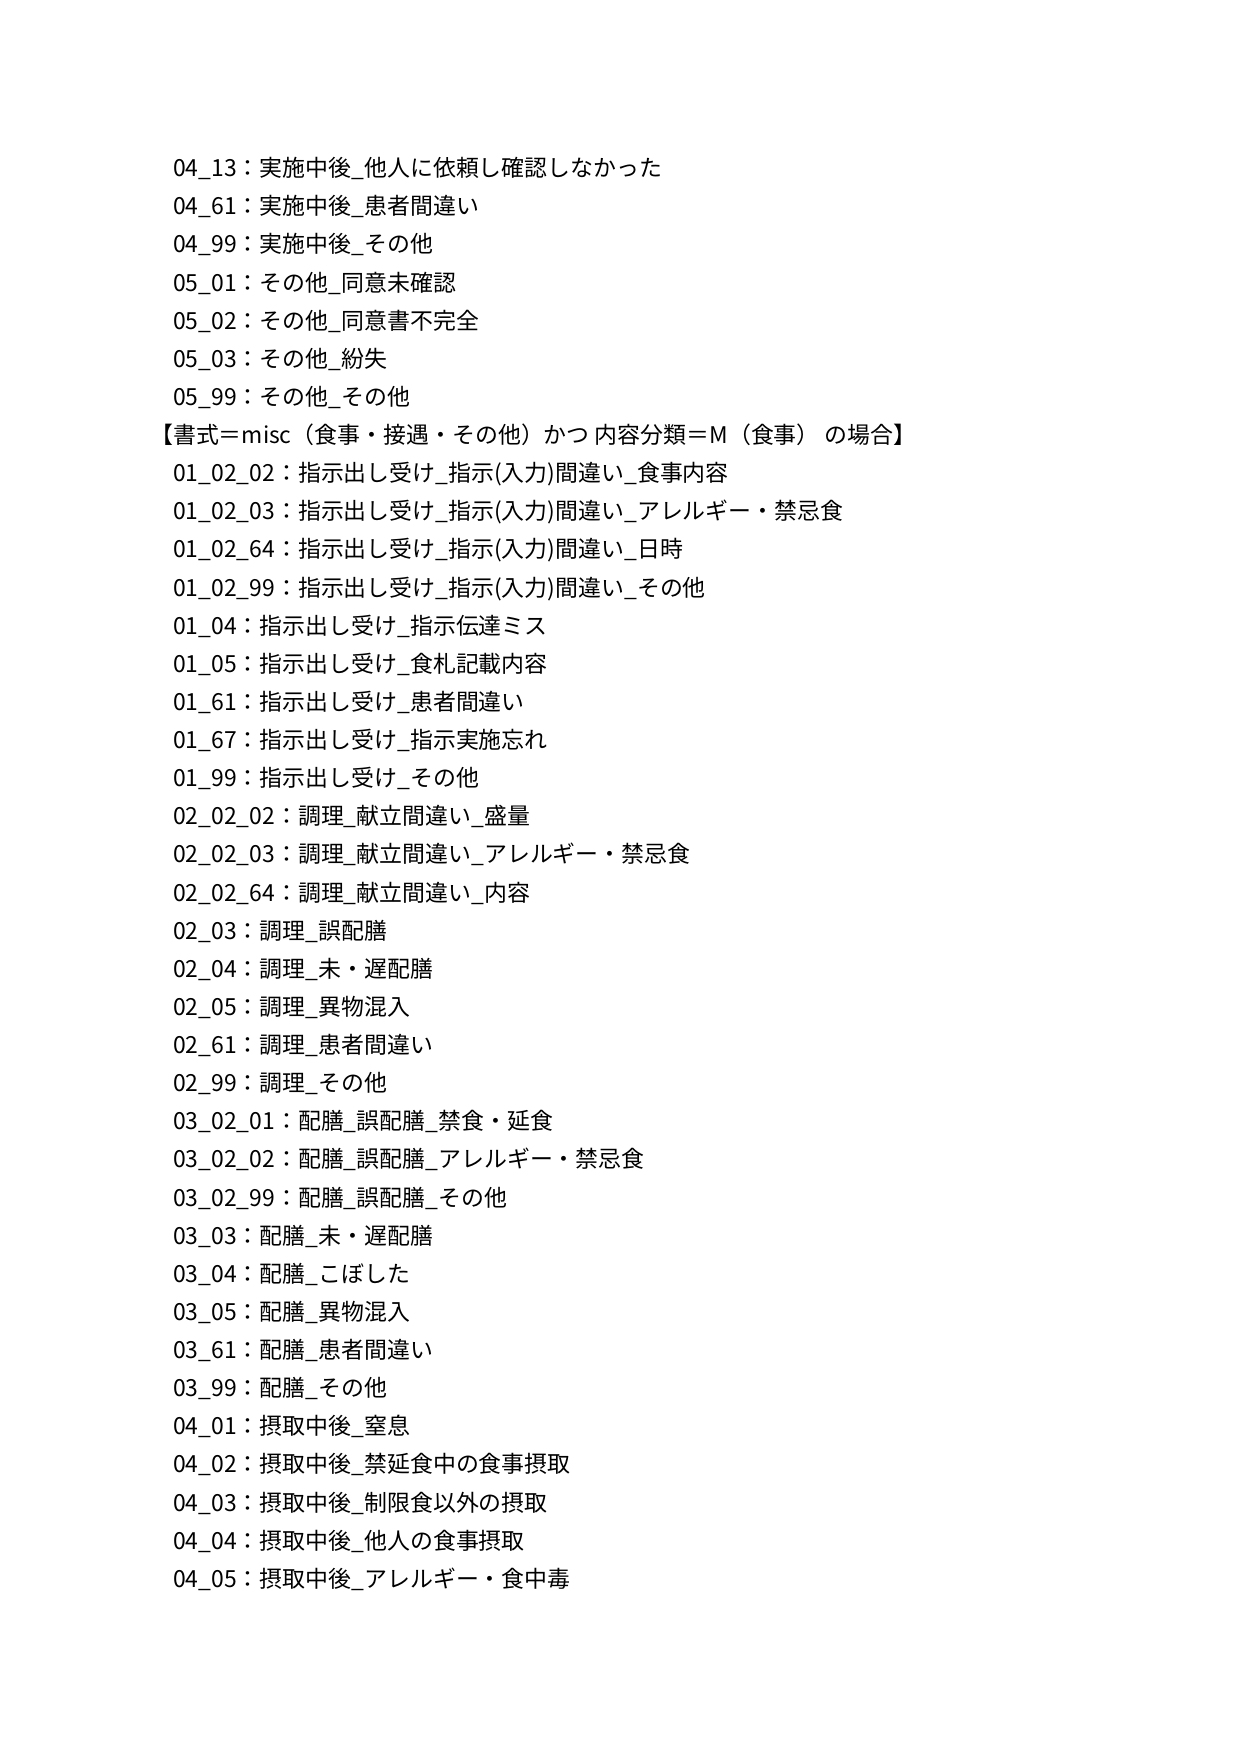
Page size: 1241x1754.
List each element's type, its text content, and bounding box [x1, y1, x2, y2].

text 02_99：調理_その他 [150, 1065, 1090, 1098]
text 03_02_99：配膳_誤配膳_その他 [150, 1179, 1090, 1213]
text 01_02_64：指示出し受け_指示(入力)間違い_日時 [150, 531, 1090, 564]
text 04_05：摂取中後_アレルギー・食中毒 [150, 1561, 1090, 1594]
text 03_61：配膳_患者間違い [150, 1332, 1090, 1365]
text 02_05：調理_異物混入 [150, 989, 1090, 1022]
text 04_04：摂取中後_他人の食事摂取 [150, 1522, 1090, 1556]
text 02_03：調理_誤配膳 [150, 912, 1090, 946]
text 03_99：配膳_その他 [150, 1370, 1090, 1403]
text 05_99：その他_その他 [150, 379, 1090, 412]
text 02_61：調理_患者間違い [150, 1027, 1090, 1060]
text 01_02_03：指示出し受け_指示(入力)間違い_アレルギー・禁忌食 [150, 493, 1090, 526]
text 01_05：指示出し受け_食札記載内容 [150, 646, 1090, 679]
text 03_04：配膳_こぼした [150, 1256, 1090, 1289]
text 04_13：実施中後_他人に依頼し確認しなかった [150, 150, 1090, 183]
text 04_01：摂取中後_窒息 [150, 1408, 1090, 1441]
text 01_02_02：指示出し受け_指示(入力)間違い_食事内容 [150, 455, 1090, 488]
text 05_01：その他_同意未確認 [150, 264, 1090, 298]
text 01_99：指示出し受け_その他 [150, 760, 1090, 793]
text 05_03：その他_紛失 [150, 341, 1090, 374]
text 03_05：配膳_異物混入 [150, 1294, 1090, 1327]
text 04_61：実施中後_患者間違い [150, 188, 1090, 221]
text 01_67：指示出し受け_指示実施忘れ [150, 722, 1090, 755]
text 01_04：指示出し受け_指示伝達ミス [150, 607, 1090, 641]
text 01_02_99：指示出し受け_指示(入力)間違い_その他 [150, 569, 1090, 603]
text 02_02_64：調理_献立間違い_内容 [150, 874, 1090, 908]
text 03_02_01：配膳_誤配膳_禁食・延食 [150, 1103, 1090, 1136]
text 03_02_02：配膳_誤配膳_アレルギー・禁忌食 [150, 1141, 1090, 1174]
text 05_02：その他_同意書不完全 [150, 302, 1090, 336]
text 02_04：調理_未・遅配膳 [150, 951, 1090, 984]
text 04_99：実施中後_その他 [150, 226, 1090, 259]
text 02_02_02：調理_献立間違い_盛量 [150, 798, 1090, 831]
text 【書式＝misc（食事・接遇・その他）かつ 内容分類＝M（食事） の場合】 [150, 417, 1090, 450]
text 02_02_03：調理_献立間違い_アレルギー・禁忌食 [150, 836, 1090, 869]
text 04_02：摂取中後_禁延食中の食事摂取 [150, 1446, 1090, 1479]
text 03_03：配膳_未・遅配膳 [150, 1217, 1090, 1251]
text 04_03：摂取中後_制限食以外の摂取 [150, 1484, 1090, 1518]
text 01_61：指示出し受け_患者間違い [150, 684, 1090, 717]
